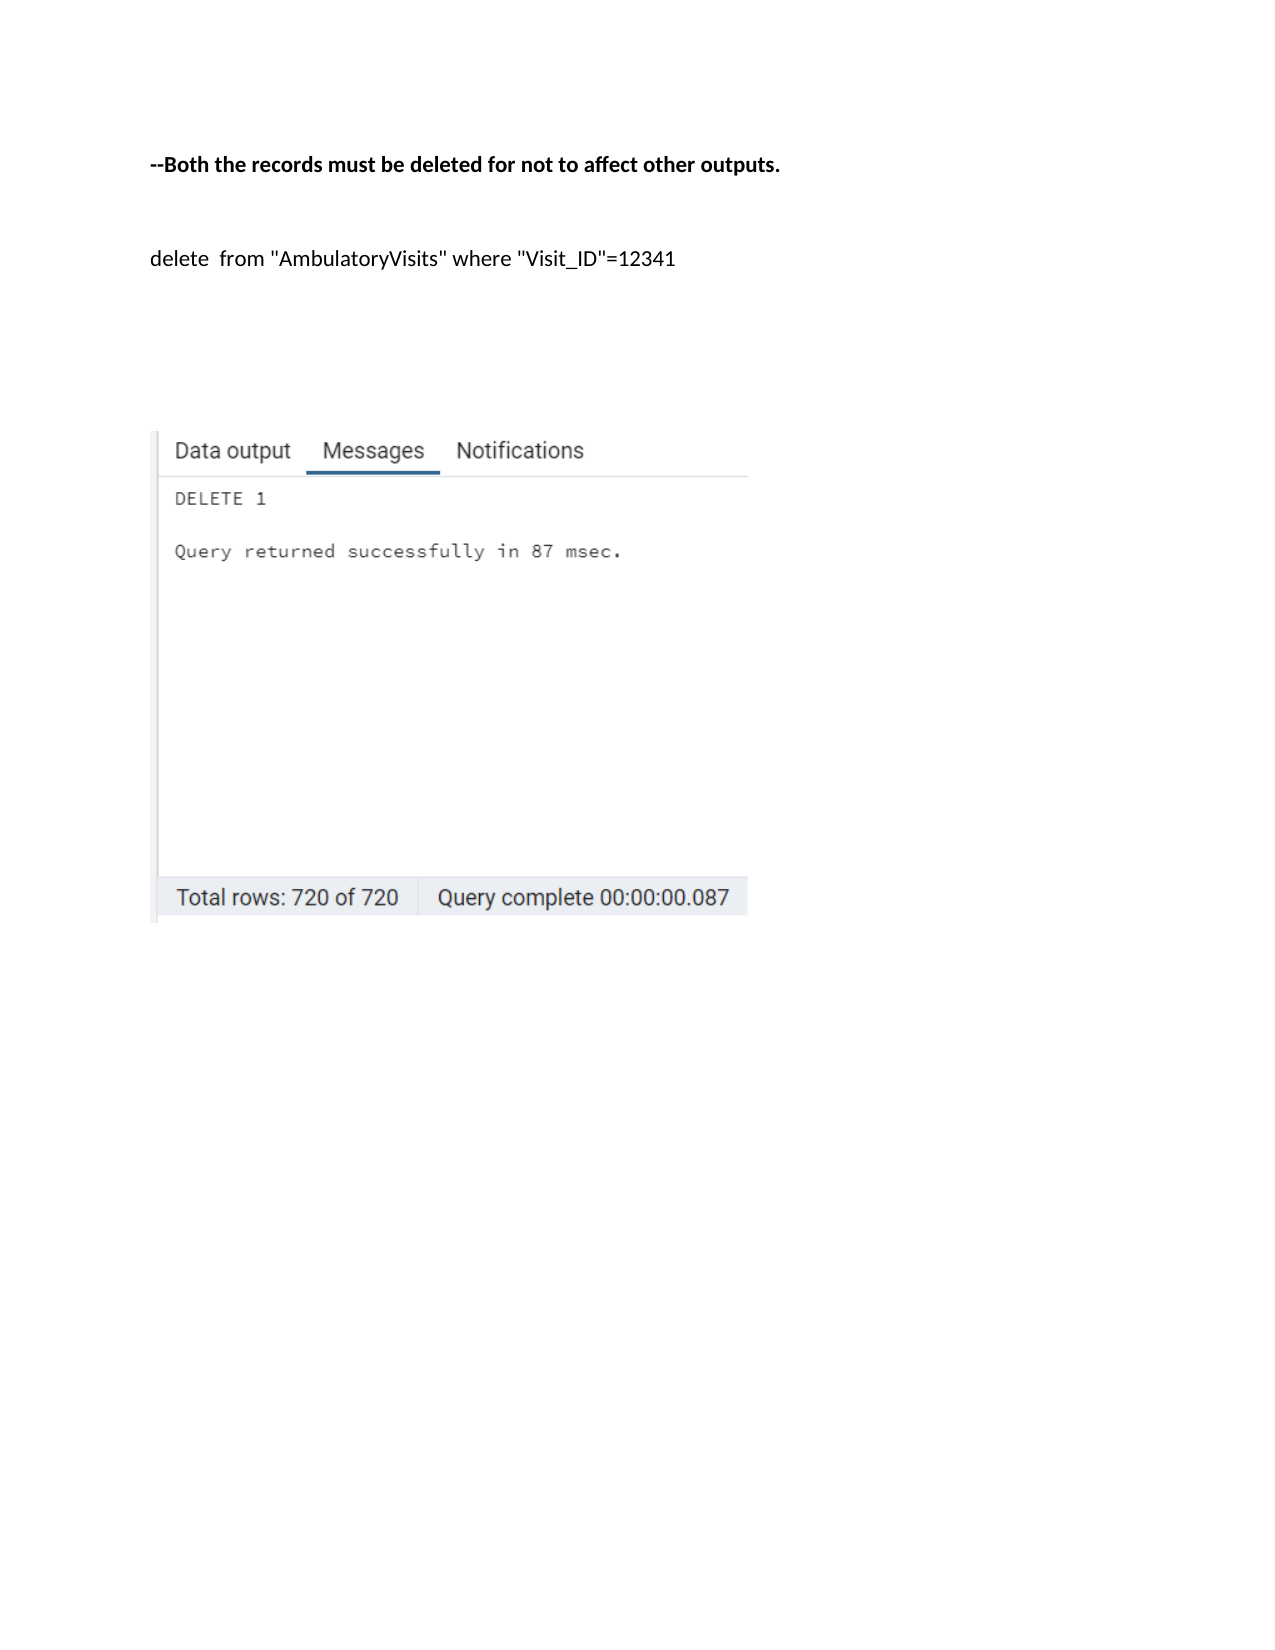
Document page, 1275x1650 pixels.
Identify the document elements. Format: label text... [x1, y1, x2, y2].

picture [150, 431, 748, 923]
text --Both the records must be deleted for not to affect other outputs. [150, 150, 1125, 178]
text delete from "AmbulatoryVisits" where "Visit_ID"=12341 [150, 244, 1125, 272]
